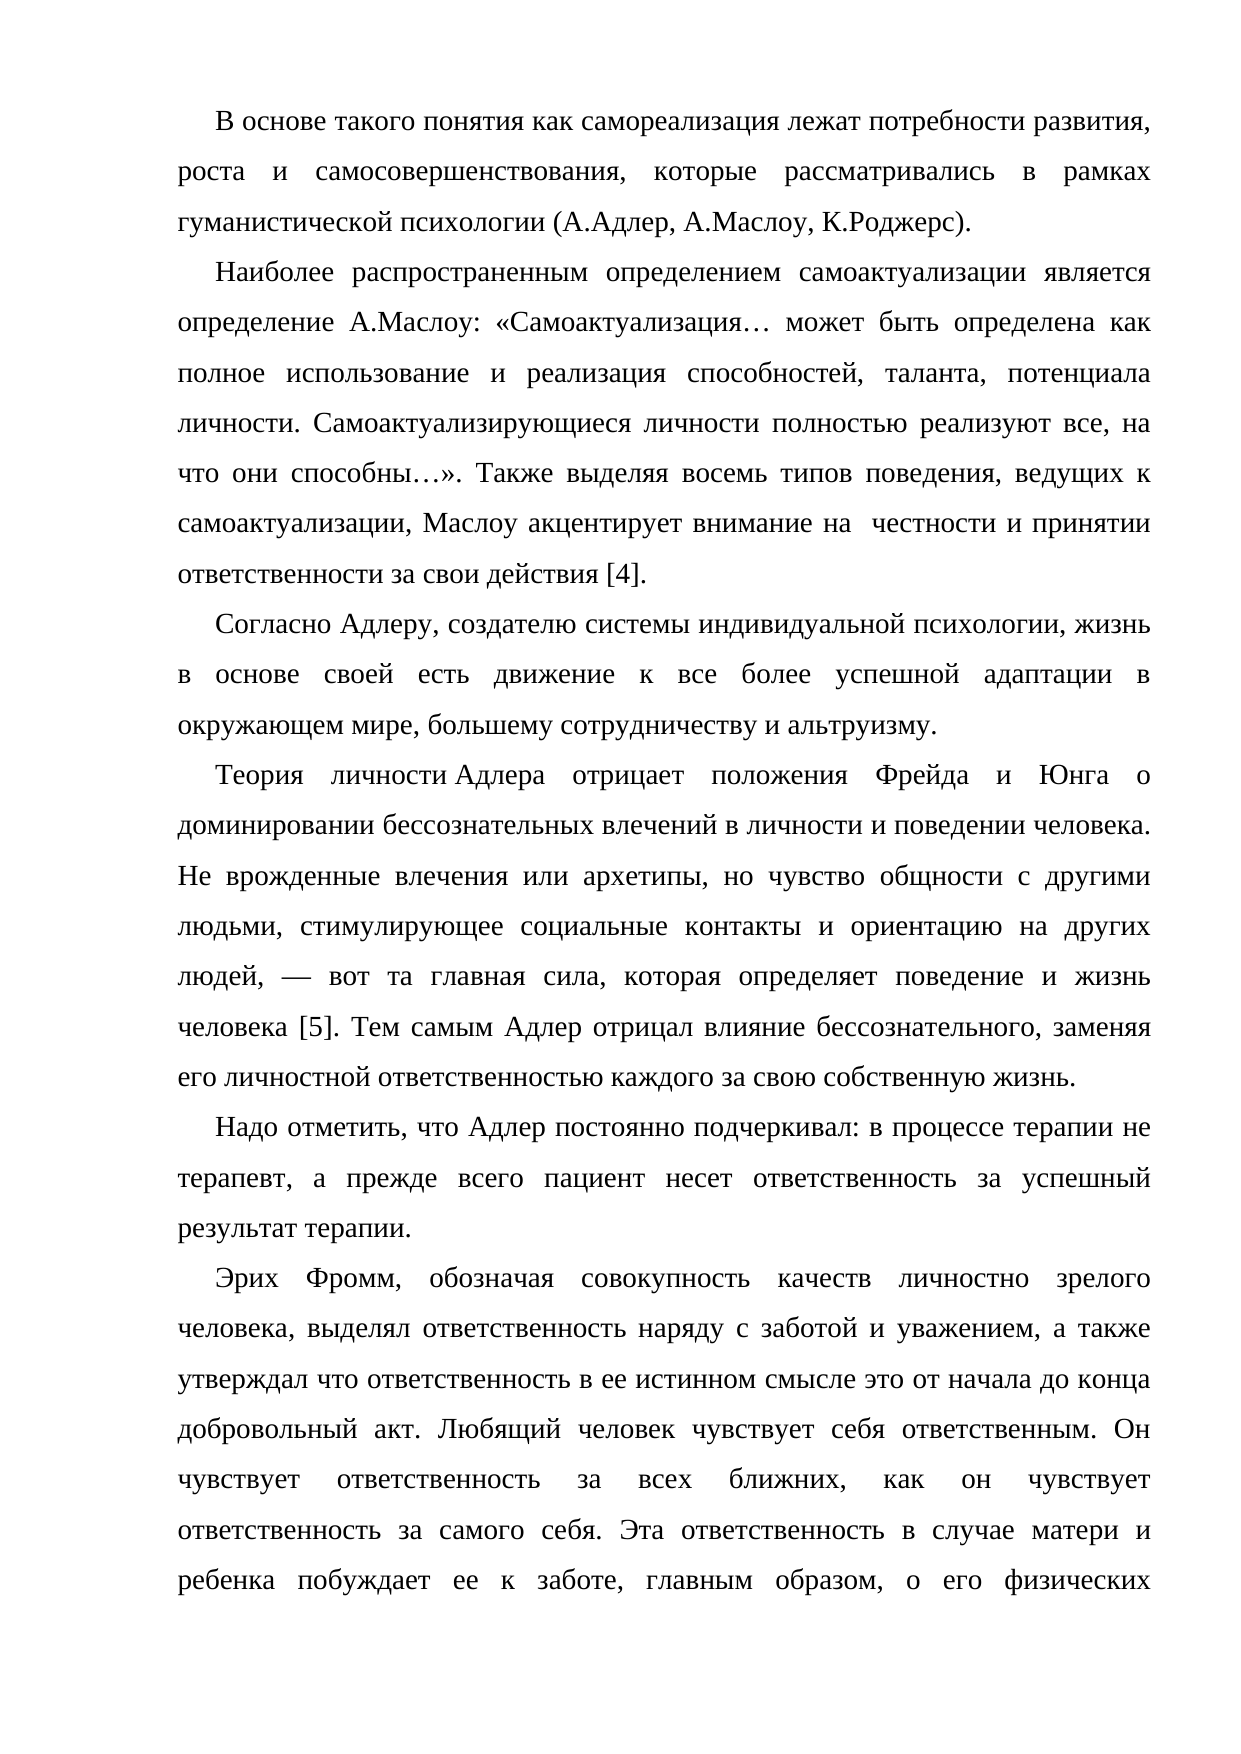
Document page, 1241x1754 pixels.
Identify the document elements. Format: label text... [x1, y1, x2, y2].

text В основе такого понятия как самореализация лежат потребности развития, роста и самосовершенствования, которые рассматривались в рамках гуманистической психологии (А.Адлер, А.Маслоу, К.Роджерс). [177, 103, 1152, 237]
text Наиболее распространенным определением самоактуализации является определение А.Маслоу: «Самоактуализация… может быть определена как полное использование и реализация способностей, таланта, потенциала личности. Самоактуализирующиеся личности полностью реализуют все, на что они способны…». Также выделяя восемь типов поведения, ведущих к самоактуализации, Маслоу акцентирует внимание на честности и принятии ответственности за свои действия [4]. [177, 254, 1152, 589]
text Надо отметить, что Адлер постоянно подчеркивал: в процессе терапии не терапевт, а прежде всего пациент несет ответственность за успешный результат терапии. [177, 1109, 1152, 1243]
text Согласно Адлеру, создателю системы индивидуальной психологии, жизнь в основе своей есть движение к все более успешной адаптации в окружающем мире, большему сотрудничеству и альтруизму. [177, 606, 1152, 740]
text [177, 1260, 1152, 1596]
text Теория личности Адлера отрицает положения Фрейда и Юнга о доминировании бессознательных влечений в личности и поведении человека. Не врожденные влечения или архетипы, но чувство общности с другими людьми, стимулирующее социальные контакты и ориентацию на других людей, — вот та главная сила, которая определяет поведение и жизнь человека [5]. Тем самым Адлер отрицал влияние бессознательного, заменяя его личностной ответственностью каждого за свою собственную жизнь. [177, 757, 1152, 1093]
